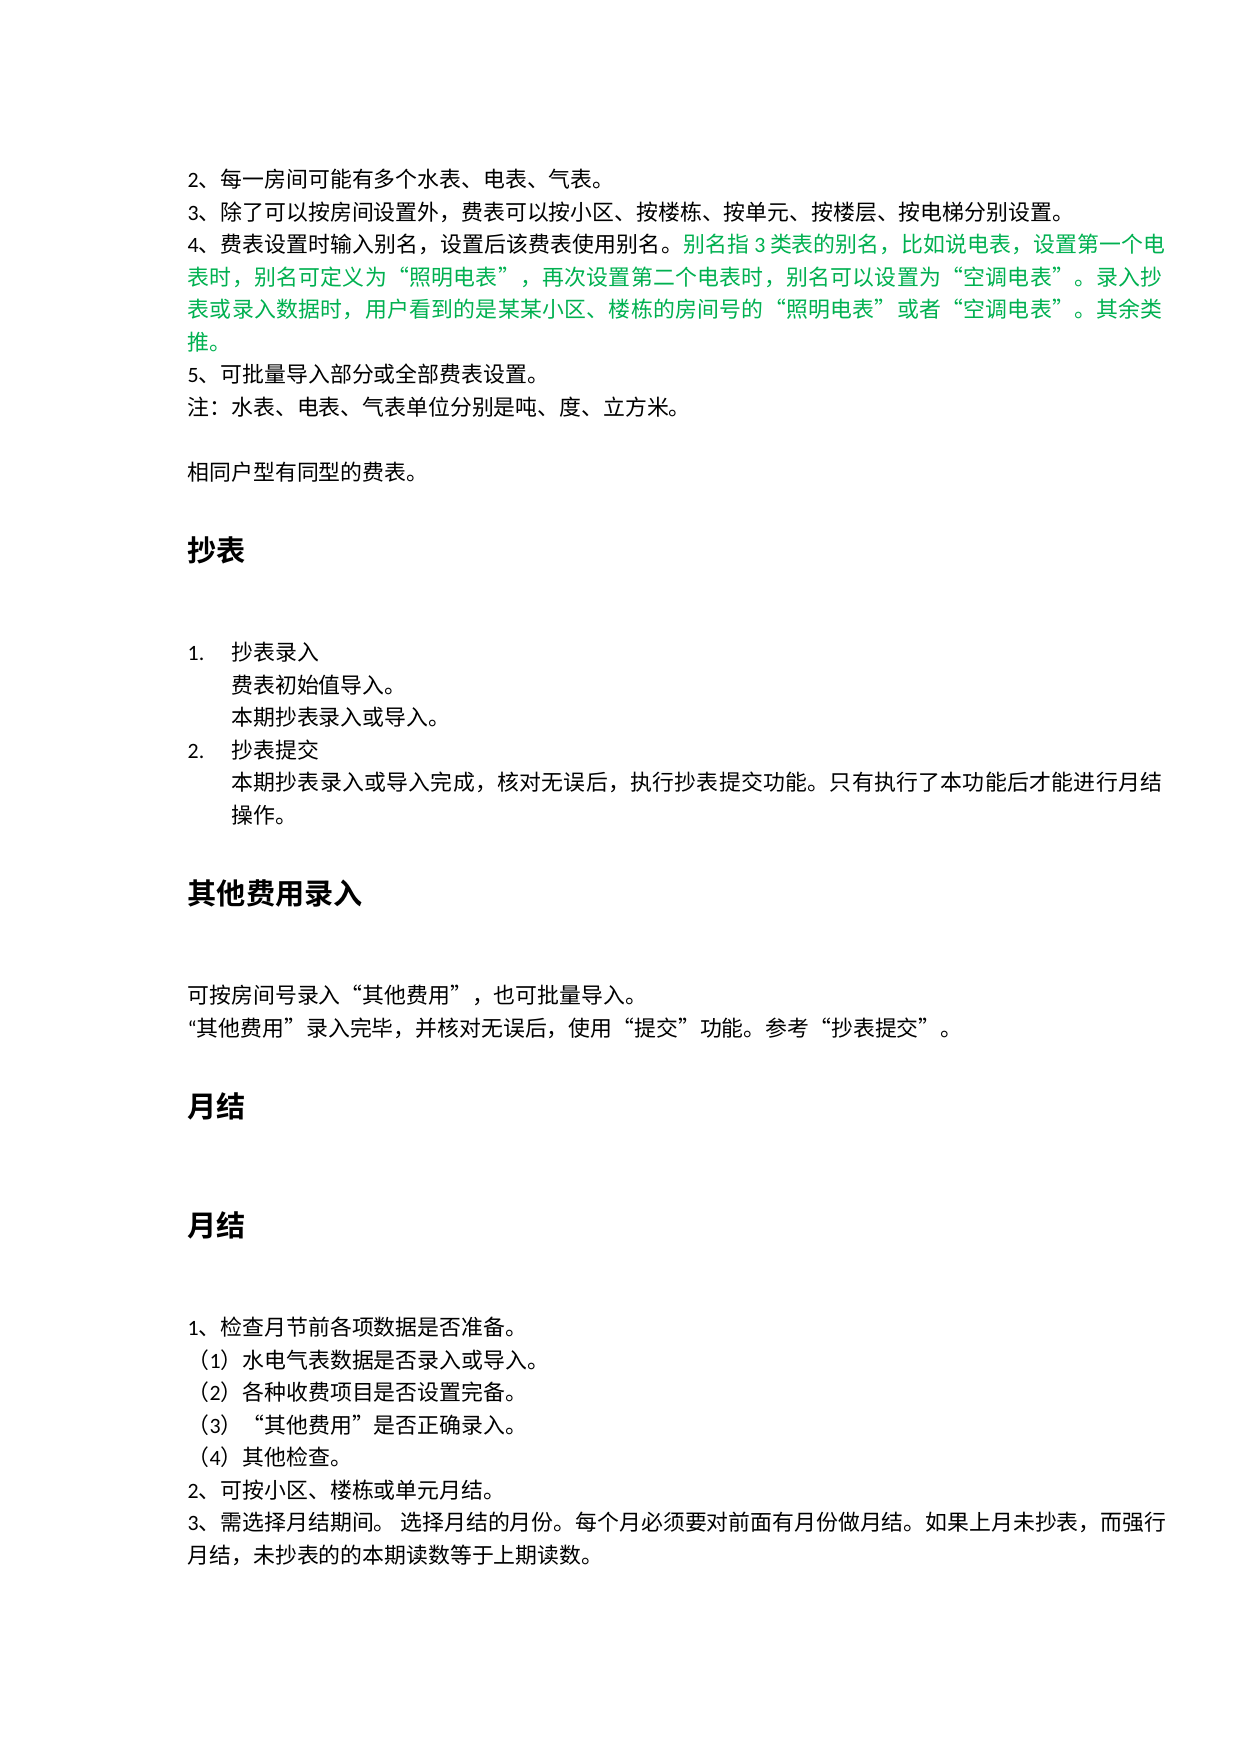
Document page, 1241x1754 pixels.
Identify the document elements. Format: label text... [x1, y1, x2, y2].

list 抄表提交 [187, 732, 1167, 765]
list 抄表录入 [187, 635, 1167, 667]
text （3）“其他费用”是否正确录入。 [187, 1407, 1167, 1440]
text 2、每一房间可能有多个水表、电表、气表。 [187, 162, 1167, 194]
text 注：水表、电表、气表单位分别是吨、度、立方米。 [187, 389, 1167, 422]
list 费表初始值导入。 [231, 667, 1167, 700]
text （4）其他检查。 [187, 1440, 1167, 1472]
text 5、可批量导入部分或全部费表设置。 [187, 357, 1167, 389]
text 4、费表设置时输入别名，设置后该费表使用别名。别名指3类表的别名，比如说电表，设置第一个电表时，别名可定义为“照明电表”，再次设置第二个电表时，别名可以设置为“空调电表”。录入抄表或录入数据时，用户看到的是某某小区、楼栋的房间号的“照明电表”或者“空调电表”。其余类推。 [187, 227, 1167, 357]
list 本期抄表录入或导入。 [231, 700, 1167, 732]
text 2、可按小区、楼栋或单元月结。 [187, 1472, 1167, 1505]
text 3、除了可以按房间设置外，费表可以按小区、按楼栋、按单元、按楼层、按电梯分别设置。 [187, 194, 1167, 227]
subtitle 月结 [187, 1072, 1167, 1137]
subtitle 月结 [187, 1191, 1167, 1256]
text 可按房间号录入“其他费用”，也可批量导入。 [187, 978, 1167, 1011]
text 相同户型有同型的费表。 [187, 454, 1167, 487]
text 1、检查月节前各项数据是否准备。 [187, 1310, 1167, 1342]
list 本期抄表录入或导入完成，核对无误后，执行抄表提交功能。只有执行了本功能后才能进行月结操作。 [231, 765, 1167, 830]
text 3、需选择月结期间。 选择月结的月份。每个月必须要对前面有月份做月结。如果上月未抄表，而强行月结，未抄表的的本期读数等于上期读数。 [187, 1505, 1167, 1570]
text （2）各种收费项目是否设置完备。 [187, 1375, 1167, 1407]
subtitle 其他费用录入 [187, 859, 1167, 924]
text “其他费用”录入完毕，并核对无误后，使用“提交”功能。参考“抄表提交”。 [187, 1011, 1167, 1043]
text （1）水电气表数据是否录入或导入。 [187, 1342, 1167, 1375]
subtitle 抄表 [187, 516, 1167, 581]
